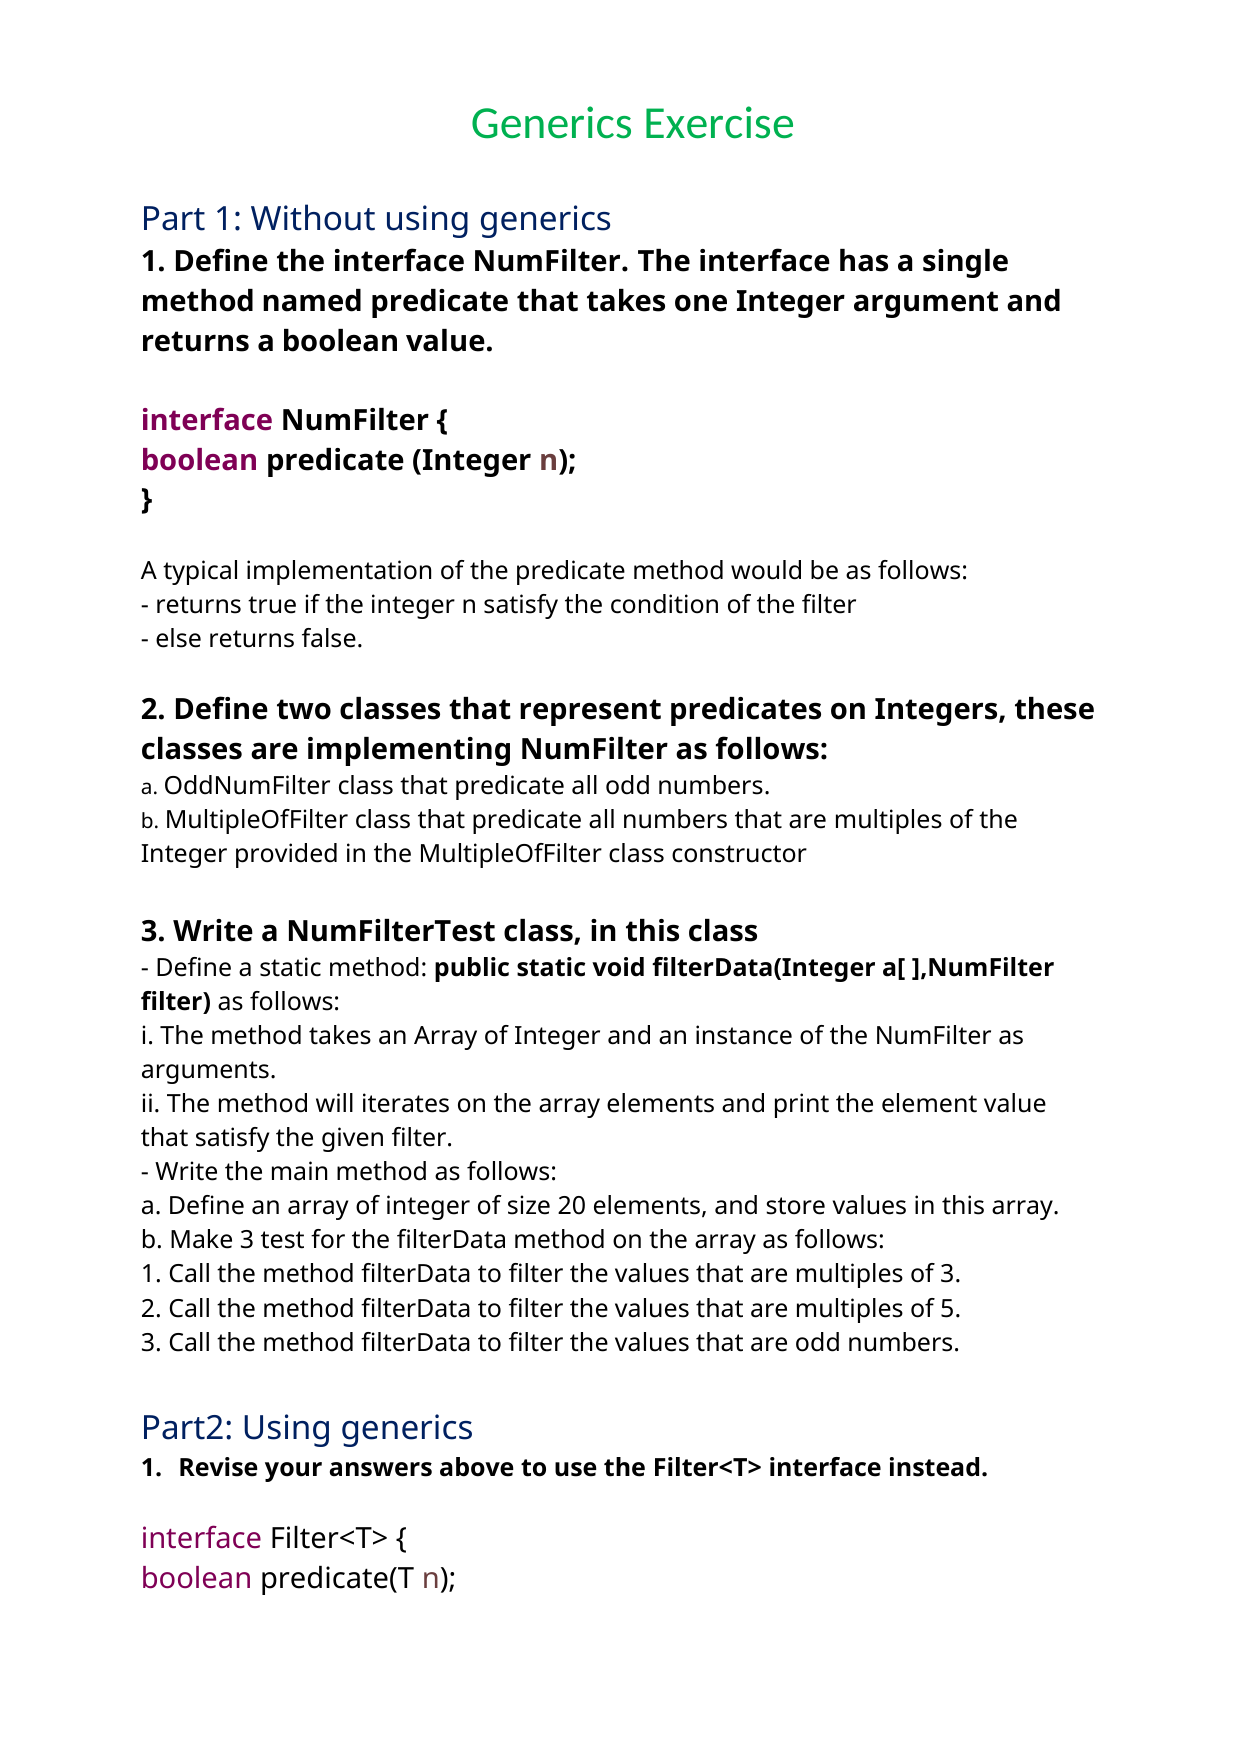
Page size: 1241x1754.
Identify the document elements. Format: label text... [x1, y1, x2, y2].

text 2. Define two classes that represent predicates on Integers, these [141, 689, 1125, 728]
text - Write the main method as follows: [141, 1154, 1125, 1188]
text 1. Define the interface NumFilter. The interface has a single method named predicate that takes one Integer argument and returns a boolean value. [141, 241, 1125, 359]
text i. The method takes an Array of Integer and an instance of the NumFilter as arguments. [141, 1018, 1125, 1086]
text boolean predicate (Integer n); [141, 439, 1125, 479]
text boolean predicate(T n); [141, 1557, 1125, 1597]
text that satisfy the given filter. [141, 1120, 1125, 1154]
text - else returns false. [141, 621, 1125, 654]
text 3. Write a NumFilterTest class, in this class [141, 910, 1125, 949]
text Generics Exercise [141, 94, 1125, 150]
text a. Define an array of integer of size 20 elements, and store values in this array. [141, 1188, 1125, 1222]
text } [141, 479, 1125, 518]
text Part2: Using generics [141, 1404, 1125, 1449]
text 3. Call the method filterData to filter the values that are odd numbers. [141, 1324, 1125, 1358]
text - returns true if the integer n satisfy the condition of the filter [141, 586, 1125, 621]
text Part 1: Without using generics [141, 195, 1125, 241]
text classes are implementing NumFilter as follows: [141, 728, 1125, 768]
text interface Filter<T> { [141, 1517, 1125, 1557]
text b. Make 3 test for the filterData method on the array as follows: [141, 1222, 1125, 1256]
text interface NumFilter { [141, 399, 1125, 439]
list Revise your answers above to use the Filter<T> interface instead. [141, 1449, 1125, 1483]
text 1. Call the method filterData to filter the values that are multiples of 3. [141, 1256, 1125, 1290]
text 2. Call the method filterData to filter the values that are multiples of 5. [141, 1290, 1125, 1324]
text Integer provided in the MultipleOfFilter class constructor [141, 836, 1125, 870]
text a. OddNumFilter class that predicate all odd numbers. [141, 768, 1125, 802]
text - Define a static method: public static void filterData(Integer a[ ],NumFilter filter) as follows: [141, 949, 1125, 1018]
text b. MultipleOfFilter class that predicate all numbers that are multiples of the [141, 802, 1125, 836]
text A typical implementation of the predicate method would be as follows: [141, 552, 1125, 586]
text ii. The method will iterates on the array elements and print the element value [141, 1086, 1125, 1120]
